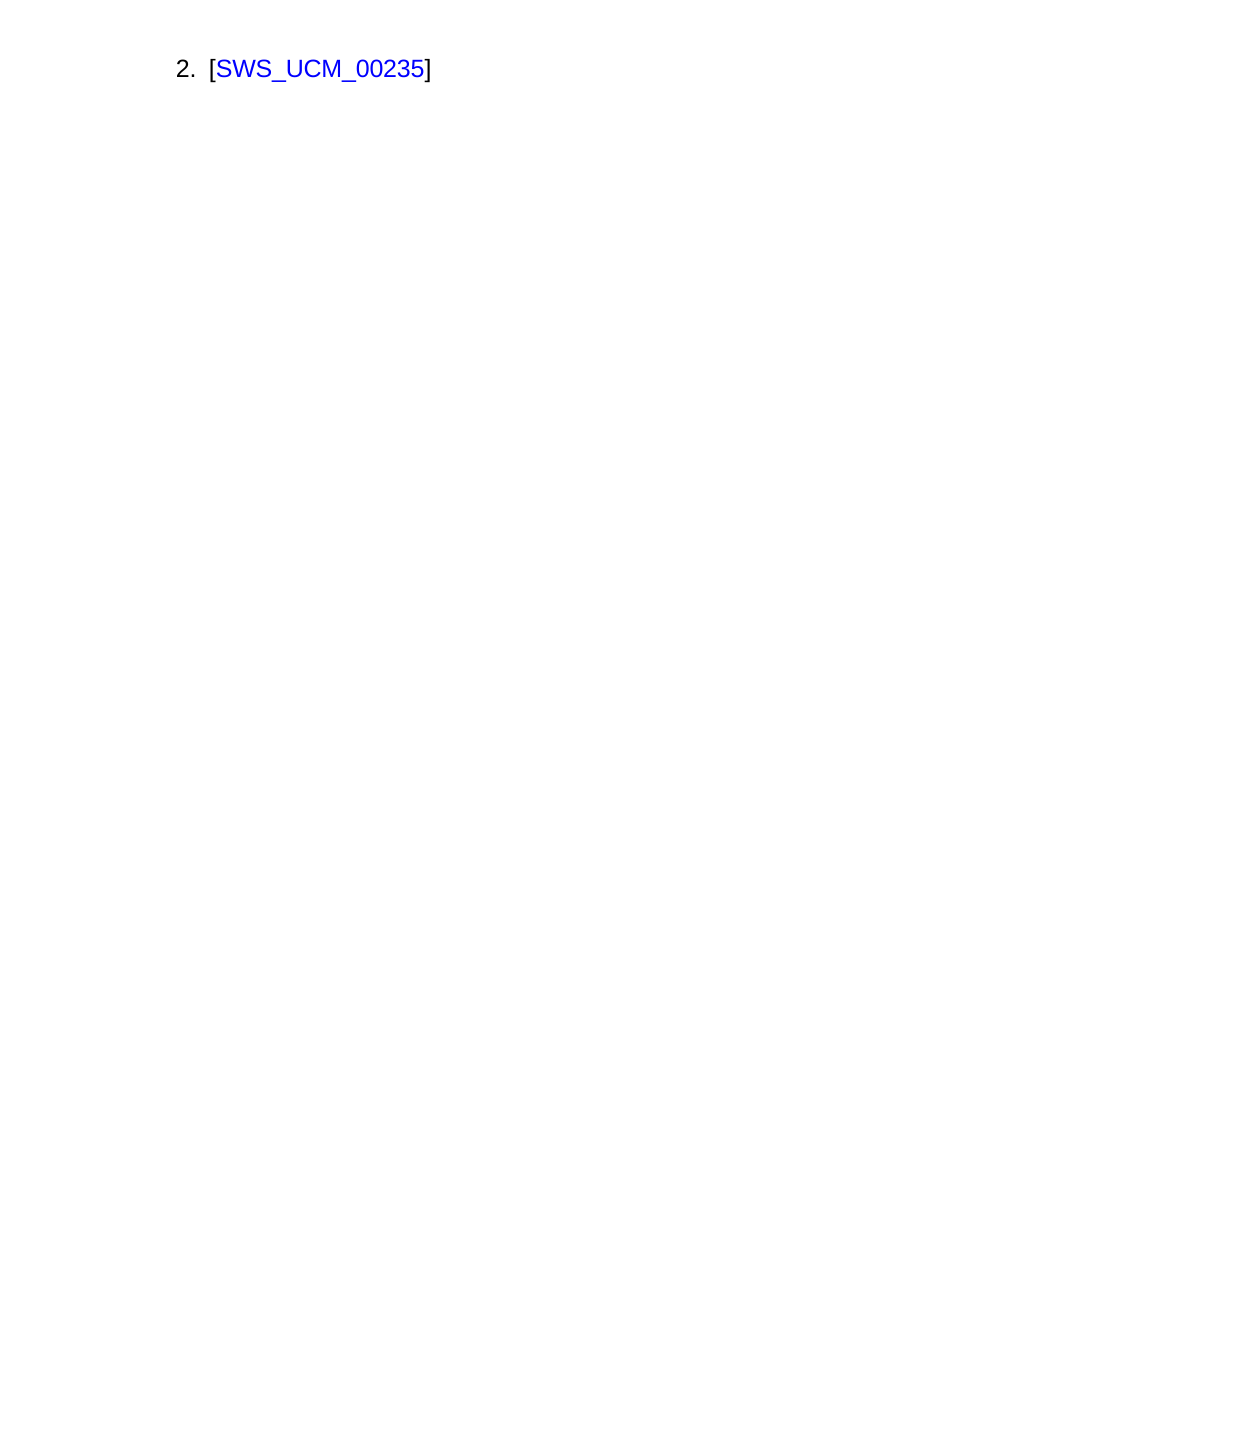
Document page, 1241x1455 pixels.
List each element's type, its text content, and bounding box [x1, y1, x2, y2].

list [SWS_UCM_00235] [176, 54, 1107, 83]
